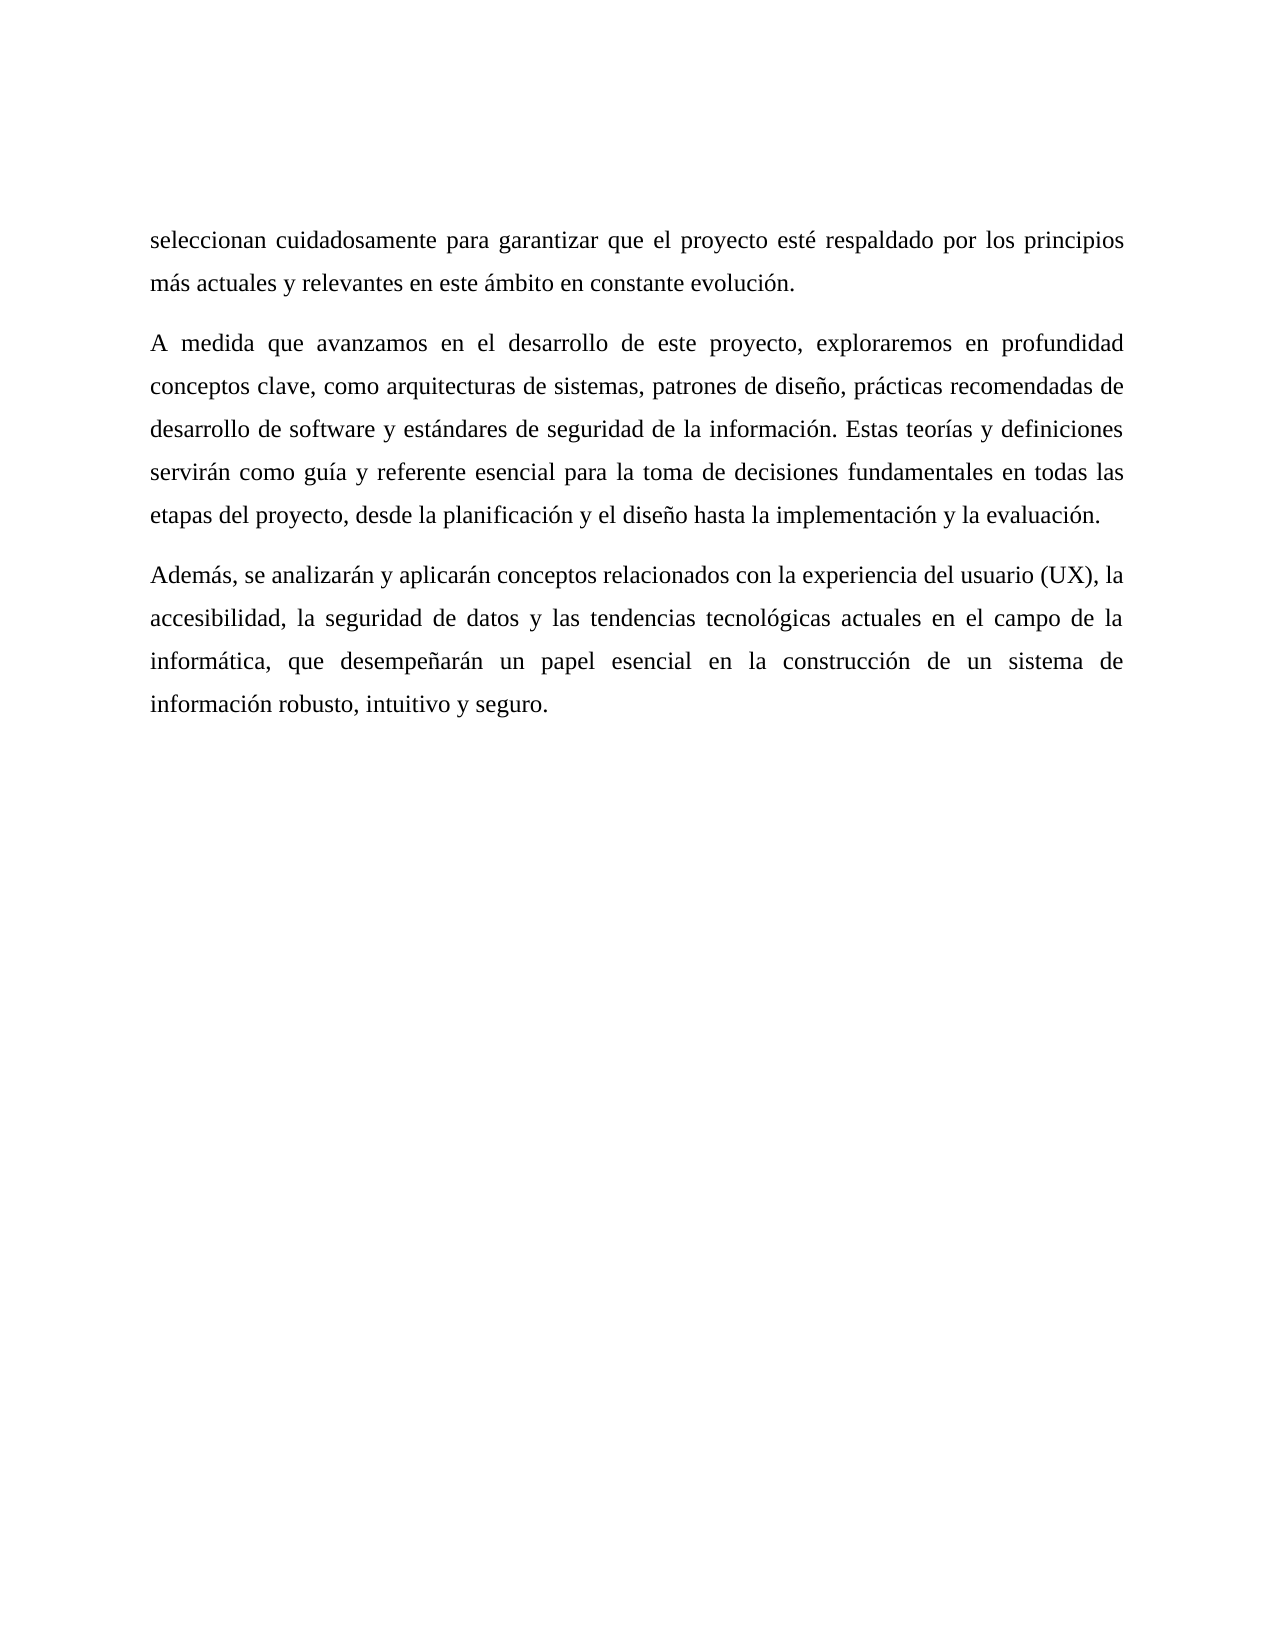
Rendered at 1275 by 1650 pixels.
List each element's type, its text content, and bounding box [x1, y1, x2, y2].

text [150, 225, 1125, 297]
text A medida que avanzamos en el desarrollo de este proyecto, exploraremos en profundidad conceptos clave, como arquitecturas de sistemas, patrones de diseño, prácticas recomendadas de desarrollo de software y estándares de seguridad de la información. Estas teorías y definiciones servirán como guía y referente esencial para la toma de decisiones fundamentales en todas las etapas del proyecto, desde la planificación y el diseño hasta la implementación y la evaluación. [150, 328, 1125, 529]
text Además, se analizarán y aplicarán conceptos relacionados con la experiencia del usuario (UX), la accesibilidad, la seguridad de datos y las tendencias tecnológicas actuales en el campo de la informática, que desempeñarán un papel esencial en la construcción de un sistema de información robusto, intuitivo y seguro. [150, 560, 1125, 718]
